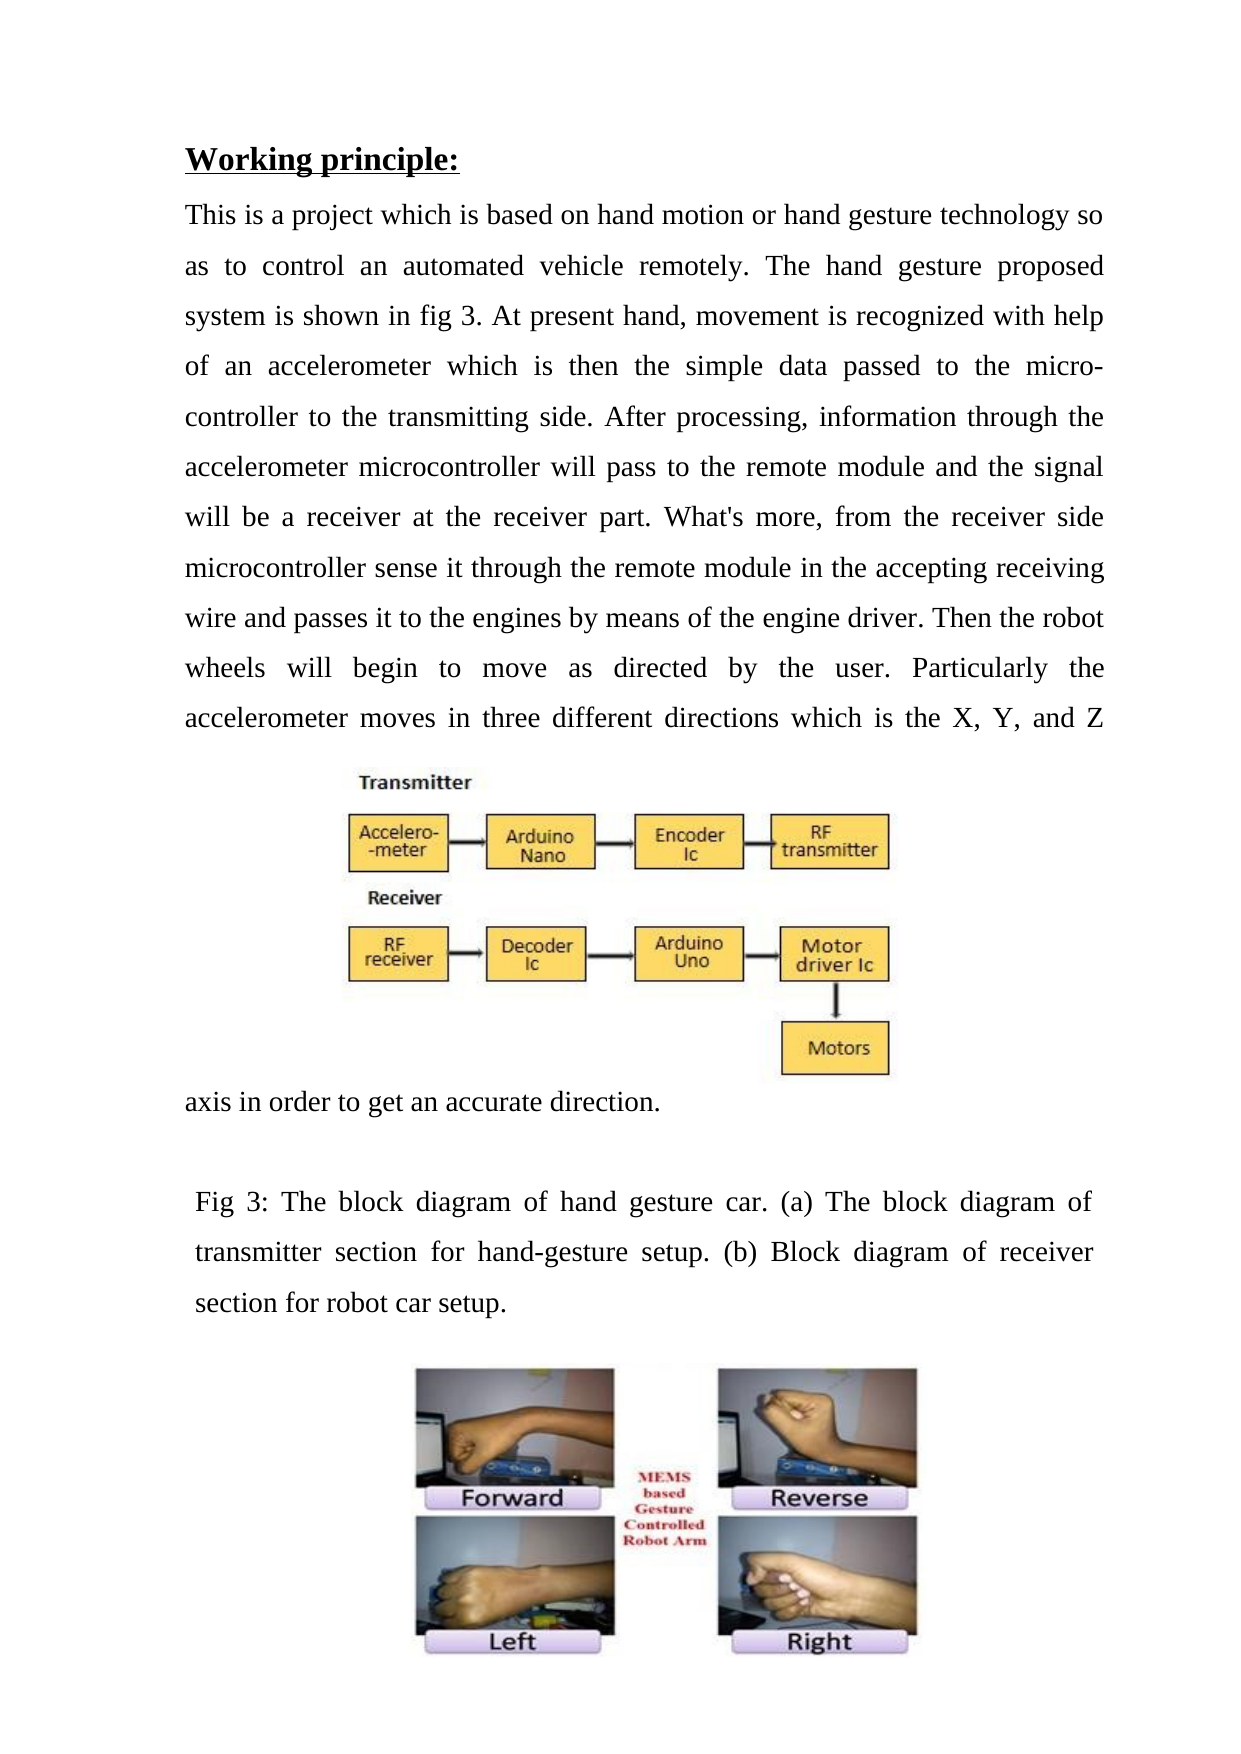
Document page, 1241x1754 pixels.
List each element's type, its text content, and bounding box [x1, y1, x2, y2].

picture [410, 1363, 927, 1658]
text Working principle: [184, 139, 1105, 178]
picture [341, 767, 899, 1084]
text Fig 3: The block diagram of hand gesture car. (a) The block diagram of transmitter section for hand-gesture setup. (b) Block diagram of receiver section for robot car setup. [195, 1184, 1093, 1318]
text This is a project which is based on hand motion or hand gesture technology so as to control an automated vehicle remotely. The hand gesture proposed system is shown in fig 3. At present hand, movement is recognized with help of an accelerometer which is then the simple data passed to the micro-controller to the transmitting side. After processing, information through the accelerometer microcontroller will pass to the remote module and the signal will be a receiver at the receiver part. What's more, from the receiver side microcontroller sense it through the remote module in the accepting receiving wire and passes it to the engines by means of the engine driver. Then the robot wheels will begin to move as directed by the user. Particularly the accelerometer moves in three different directions which is the X, Y, and Z axis in order to get an accurate direction. [184, 197, 1105, 1117]
